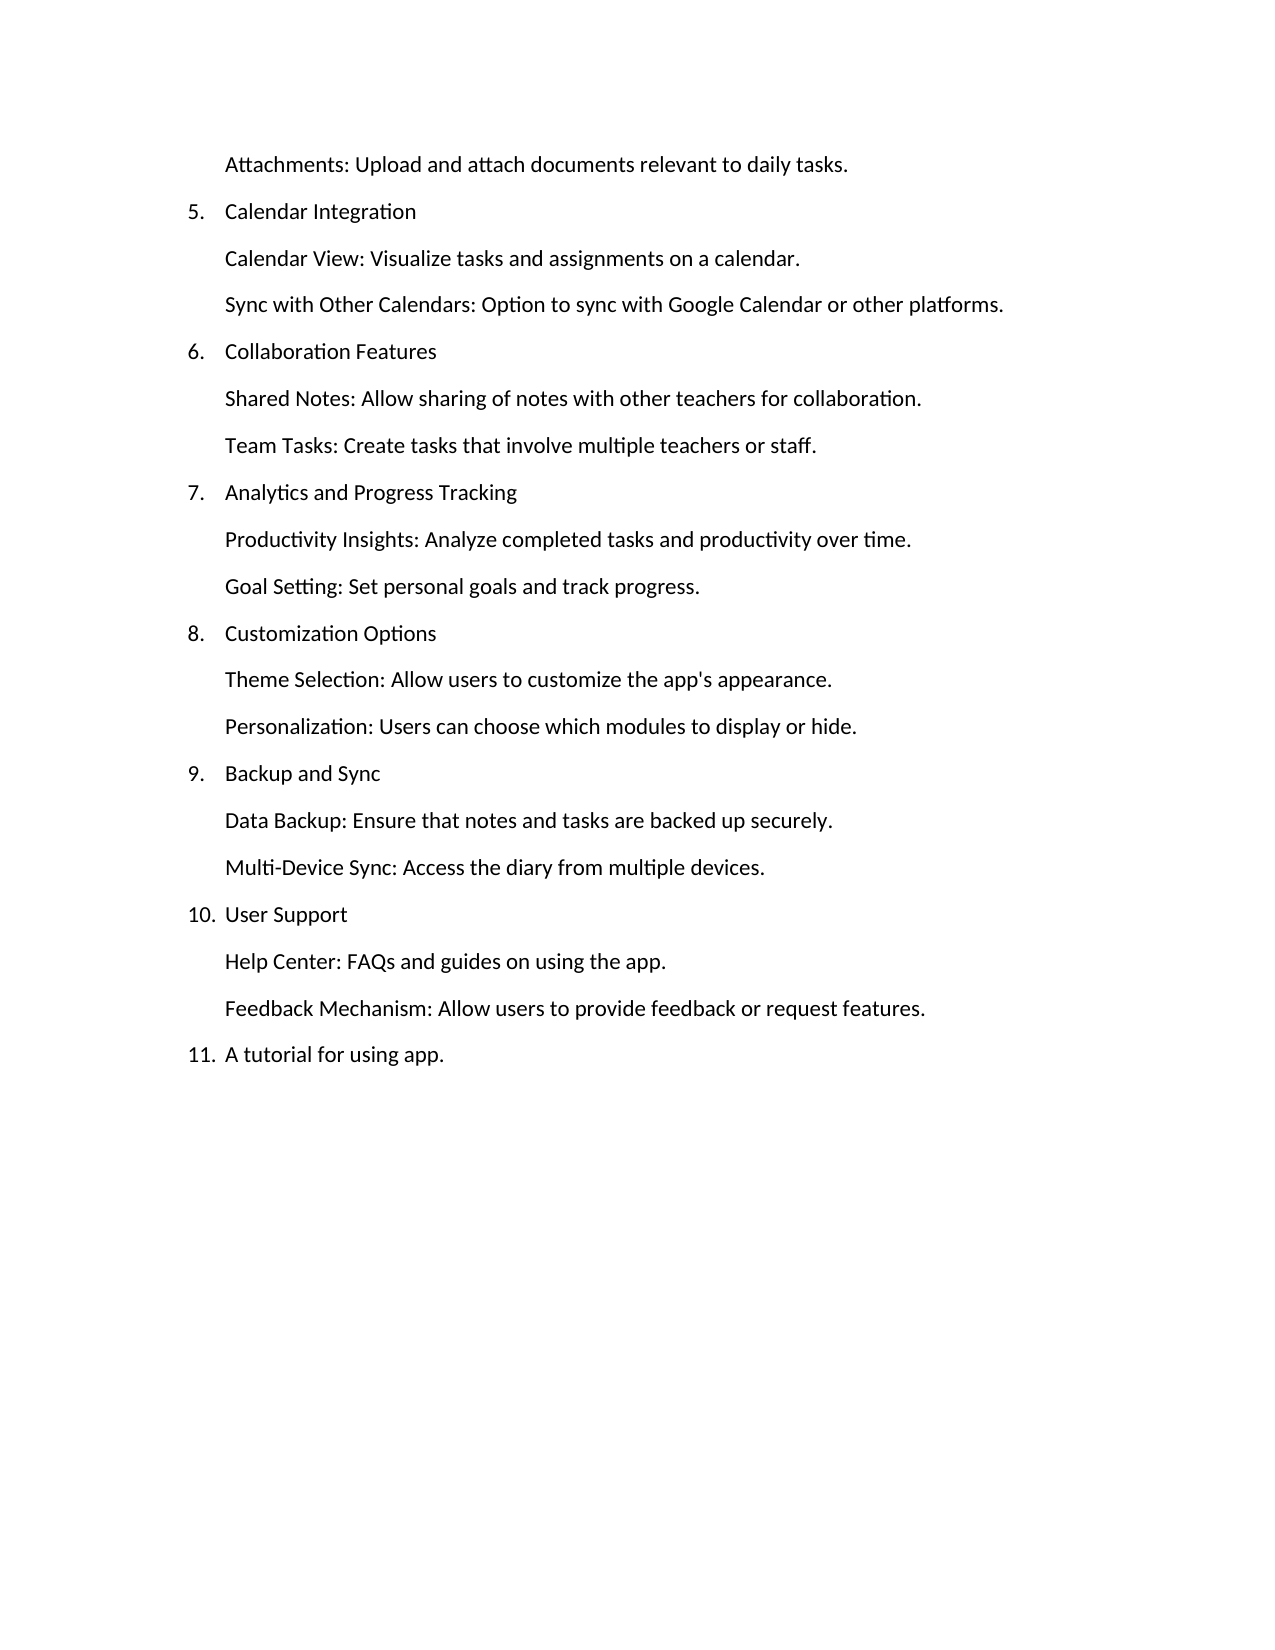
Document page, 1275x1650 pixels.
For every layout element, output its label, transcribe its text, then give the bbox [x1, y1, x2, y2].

text Attachments: Upload and attach documents relevant to daily tasks. [150, 150, 1125, 178]
text Team Tasks: Create tasks that involve multiple teachers or staff. [150, 431, 1125, 459]
list Analytics and Progress Tracking [187, 478, 1125, 506]
text Shared Notes: Allow sharing of notes with other teachers for collaboration. [150, 384, 1125, 412]
text Goal Setting: Set personal goals and track progress. [150, 572, 1125, 600]
text Productivity Insights: Analyze completed tasks and productivity over time. [150, 525, 1125, 553]
text Multi-Device Sync: Access the diary from multiple devices. [150, 853, 1125, 881]
text Calendar View: Visualize tasks and assignments on a calendar. [150, 244, 1125, 272]
text Theme Selection: Allow users to customize the app's appearance. [150, 666, 1125, 694]
list Backup and Sync [187, 759, 1125, 787]
list Collaboration Features [187, 337, 1125, 366]
list A tutorial for using app. [187, 1041, 1125, 1069]
text Sync with Other Calendars: Option to sync with Google Calendar or other platforms. [150, 291, 1125, 319]
text Data Backup: Ensure that notes and tasks are backed up securely. [150, 806, 1125, 834]
list Customization Options [187, 619, 1125, 647]
text Feedback Mechanism: Allow users to provide feedback or request features. [150, 994, 1125, 1022]
list Calendar Integration [187, 197, 1125, 225]
text Help Center: FAQs and guides on using the app. [150, 947, 1125, 975]
text Personalization: Users can choose which modules to display or hide. [150, 712, 1125, 741]
list User Support [187, 900, 1125, 928]
